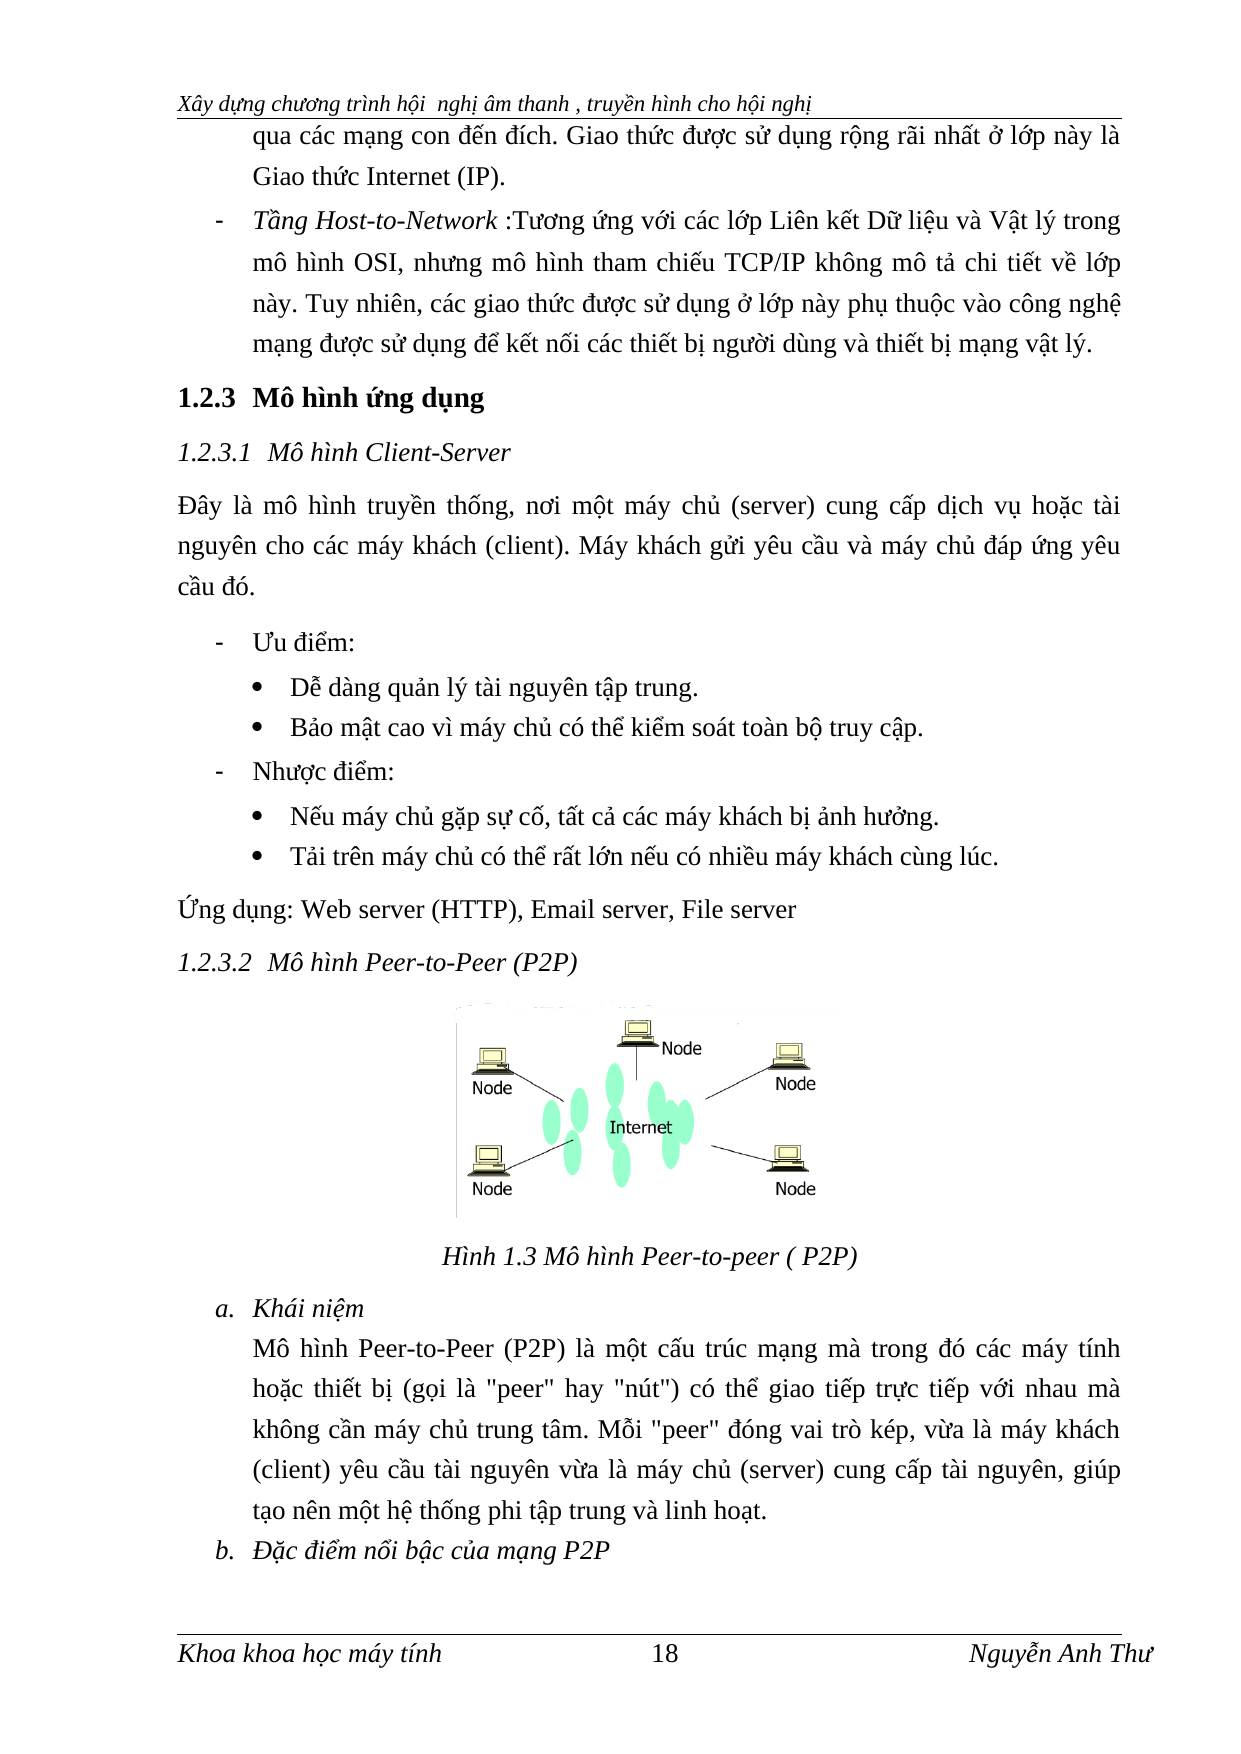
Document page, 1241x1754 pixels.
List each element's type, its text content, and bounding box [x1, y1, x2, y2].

list Dễ dàng quản lý tài nguyên tập trung. [252, 671, 1122, 702]
subtitle Mô hình ứng dụng [177, 380, 1122, 413]
picture [452, 999, 847, 1218]
list Ưu điểm: [215, 623, 1122, 659]
text Ứng dụng: Web server (HTTP), Email server, File server [177, 893, 1122, 925]
list Bảo mật cao vì máy chủ có thể kiểm soát toàn bộ truy cập. [252, 711, 1122, 742]
list Tải trên máy chủ có thể rất lớn nếu có nhiều máy khách cùng lúc. [252, 840, 1122, 872]
list Nhược điểm: [215, 752, 1122, 789]
subtitle Mô hình Peer-to-Peer (P2P) [177, 946, 1122, 978]
list Nếu máy chủ gặp sự cố, tất cả các máy khách bị ảnh hưởng. [252, 800, 1122, 831]
text Đây là mô hình truyền thống, nơi một máy chủ (server) cung cấp dịch vụ hoặc tài nguyên cho các máy khách (client). Máy khách gửi yêu cầu và máy chủ đáp ứng yêu cầu đó. [177, 489, 1122, 601]
list Khái niệm [215, 1292, 1122, 1323]
list Đặc điểm nổi bậc của mạng P2P [215, 1534, 1122, 1565]
subtitle Mô hình Client-Server [177, 436, 1122, 467]
list Tầng Host-to-Network :Tương ứng với các lớp Liên kết Dữ liệu và Vật lý trong mô hình OSI, nhưng mô hình tham chiếu TCP/IP không mô tả chi tiết về lớp này. Tuy nhiên, các giao thức được sử dụng ở lớp này phụ thuộc vào công nghệ mạng được sử dụng để kết nối các thiết bị người dùng và thiết bị mạng vật lý. [215, 200, 1122, 358]
list Mô hình Peer-to-Peer (P2P) là một cấu trúc mạng mà trong đó các máy tính hoặc thiết bị (gọi là "peer" hay "nút") có thể giao tiếp trực tiếp với nhau mà không cần máy chủ trung tâm. Mỗi "peer" đóng vai trò kép, vừa là máy khách (client) yêu cầu tài nguyên vừa là máy chủ (server) cung cấp tài nguyên, giúp tạo nên một hệ thống phi tập trung và linh hoạt. [252, 1332, 1122, 1525]
